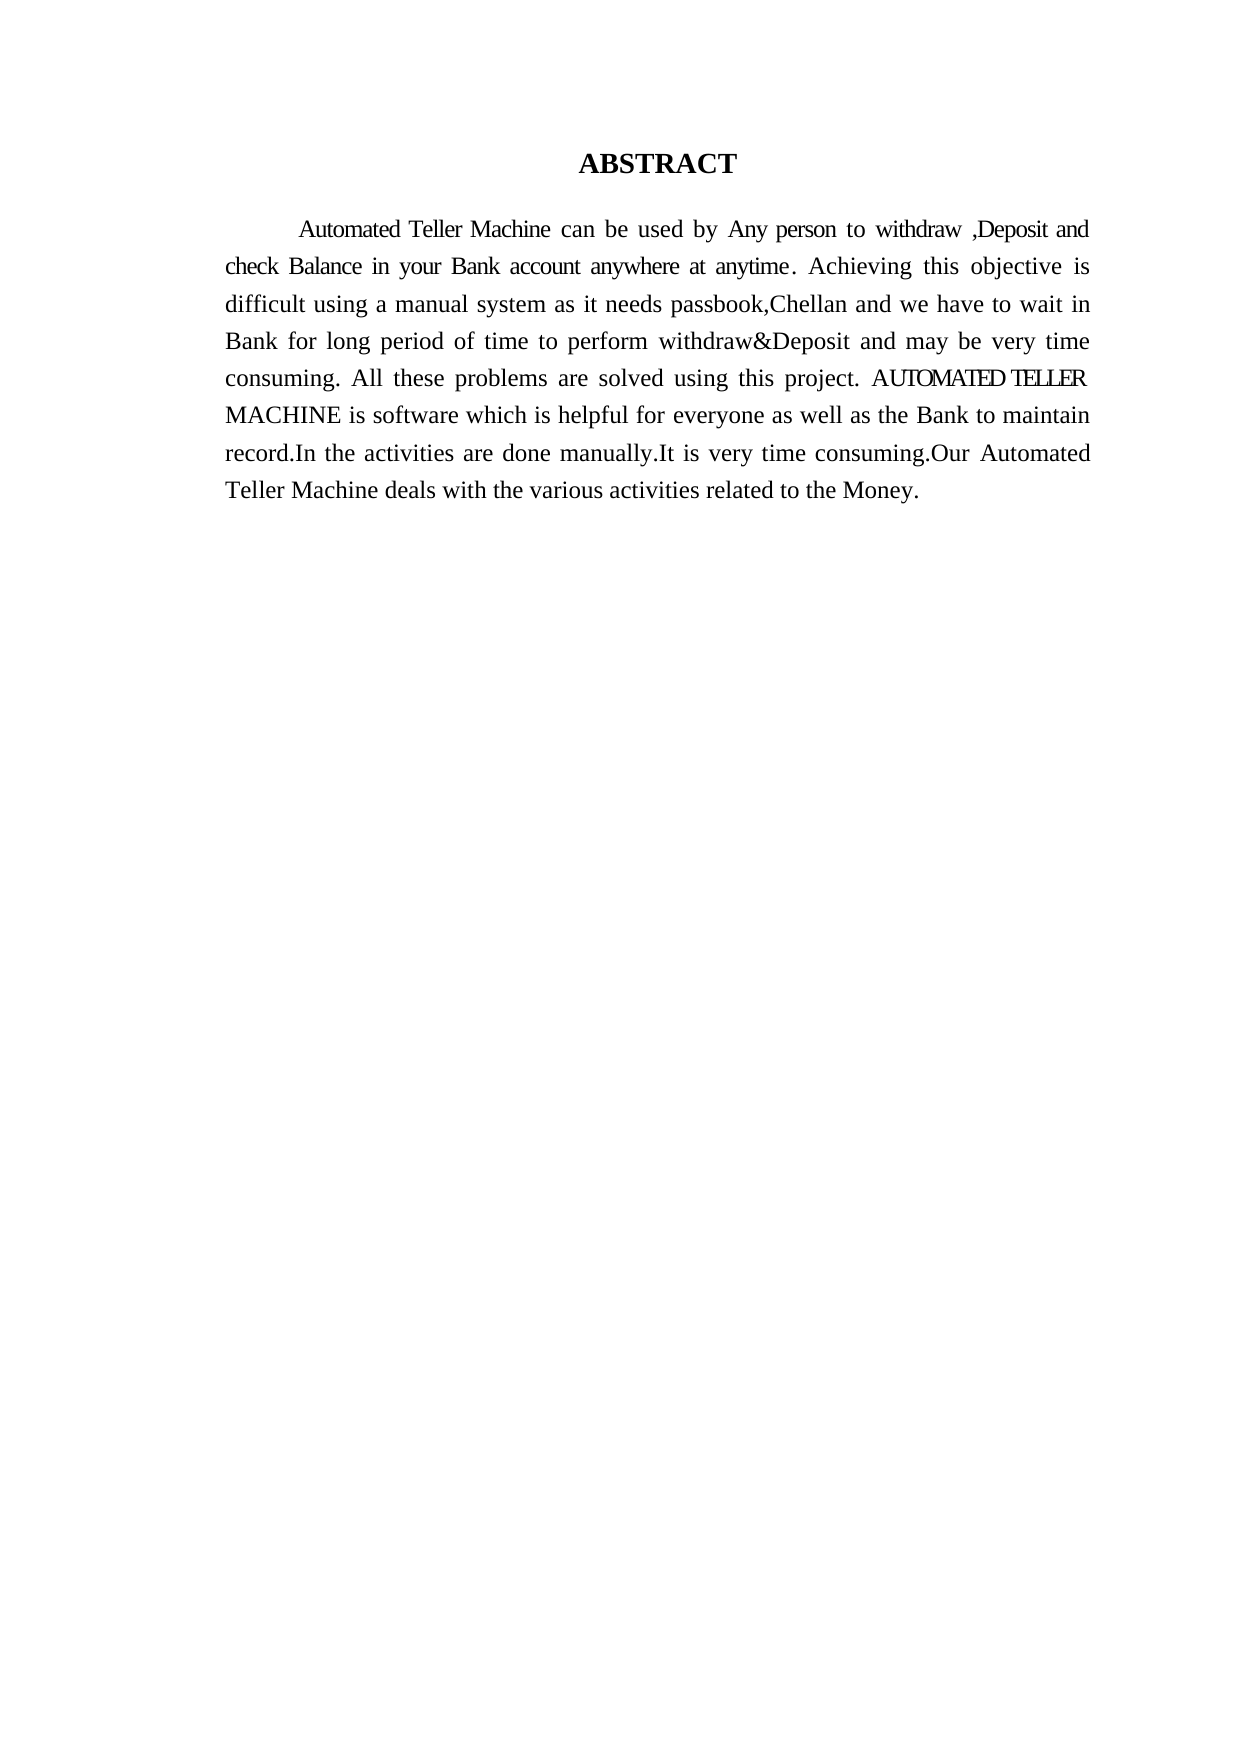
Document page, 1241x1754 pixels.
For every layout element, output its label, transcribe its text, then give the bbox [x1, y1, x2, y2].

text ABSTRACT [245, 146, 1070, 179]
text Automated Teller Machine can be used by Any person to withdraw ,Deposit and check Balance in your Bank account anywhere at anytime. Achieving this objective is difficult using a manual system as it needs passbook,Chellan and we have to wait in Bank for long period of time to perform withdraw&Deposit and may be very time consuming. All these problems are solved using this project. AUTOMATED TELLER MACHINE is software which is helpful for everyone as well as the Bank to maintain record.In the activities are done manually.It is very time consuming.Our Automated Teller Machine deals with the various activities related to the Money. [225, 214, 1091, 504]
